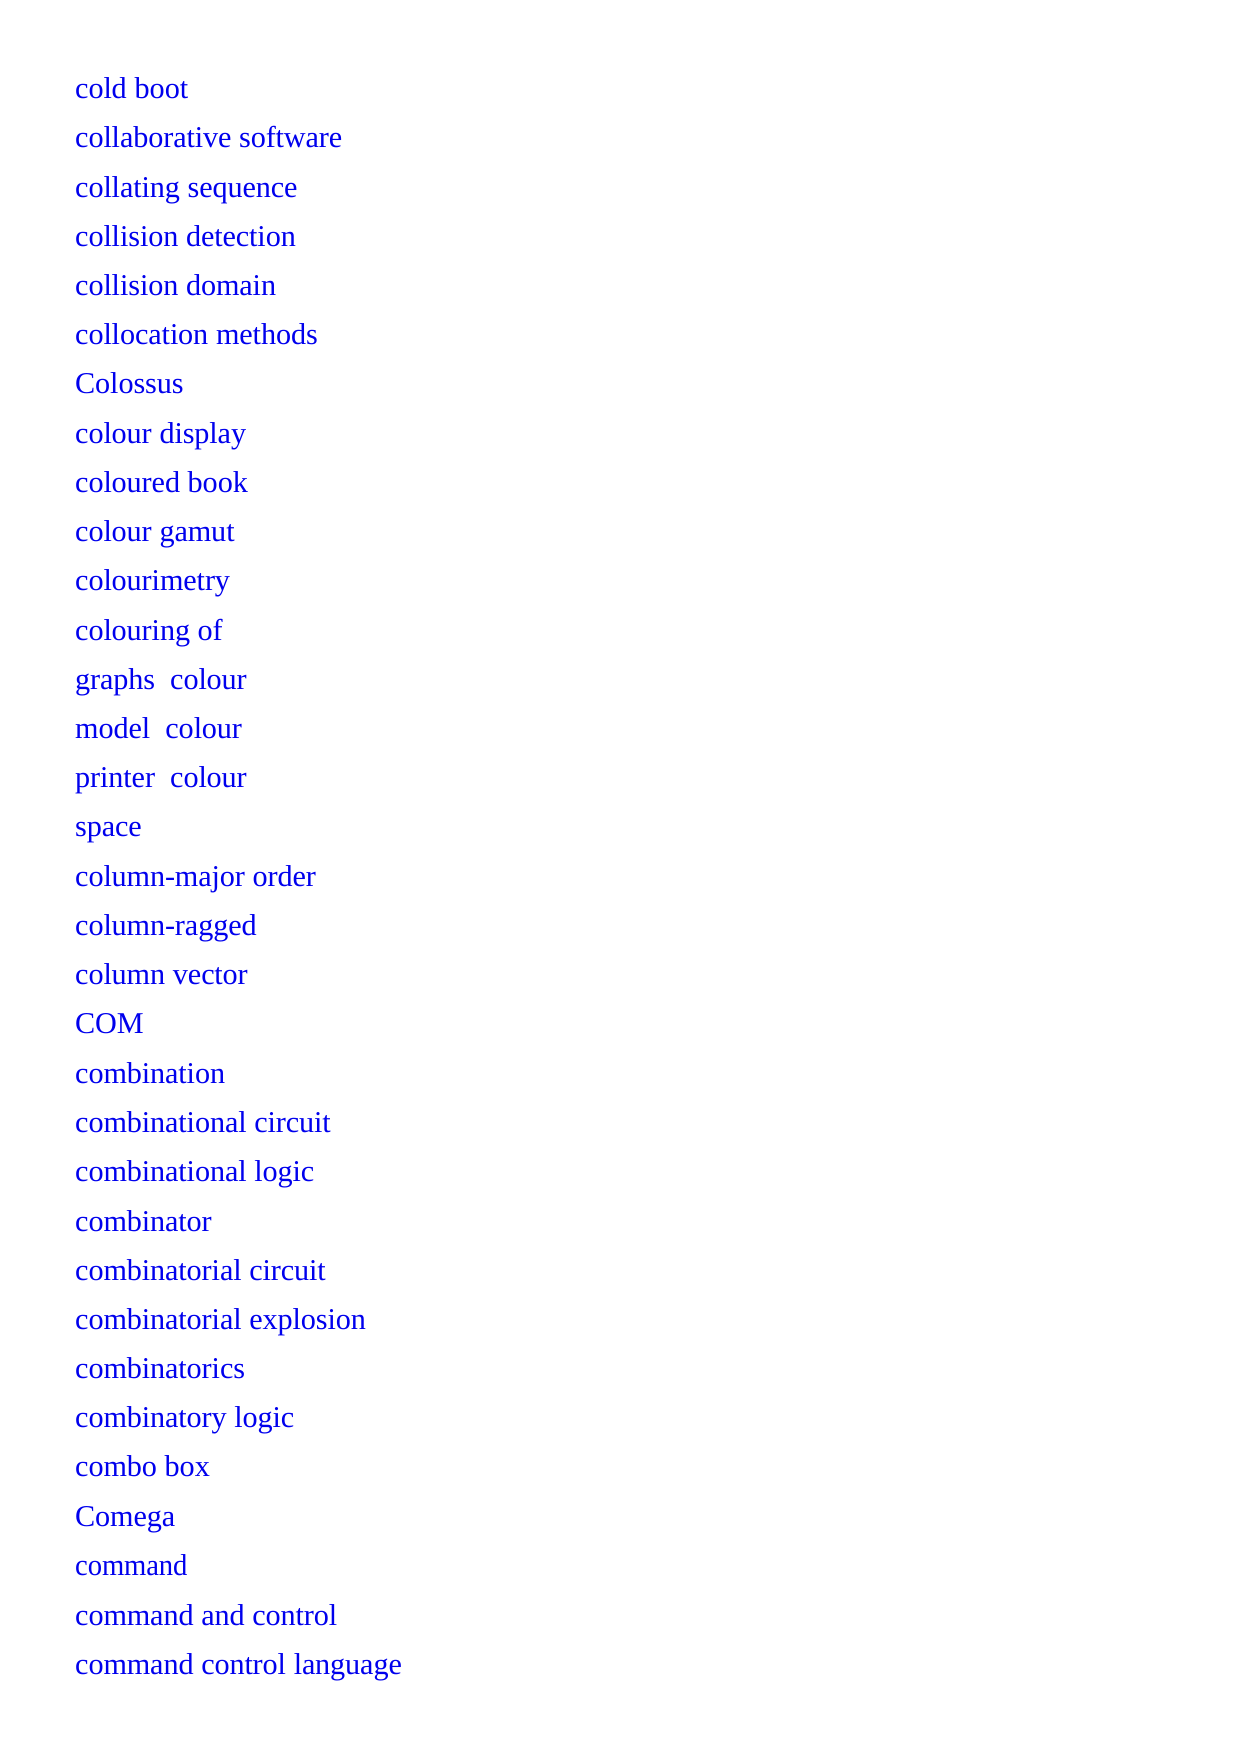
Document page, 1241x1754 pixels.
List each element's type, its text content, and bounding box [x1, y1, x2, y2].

text column-major order column-ragged column vector COM [75, 858, 316, 1040]
text colour display coloured book colour gamut colourimetry colouring of graphs colour model colour printer colour space [75, 415, 310, 843]
text command and control command control language [75, 1597, 403, 1681]
text Comega command [75, 1498, 208, 1582]
text cold boot collaborative software collating sequence collision detection collision domain collocation methods Colossus [75, 70, 342, 400]
text combination combinational circuit combinational logic combinator combinatorial circuit combinatorial explosion combinatorics combinatory logic combo box [75, 1055, 368, 1483]
